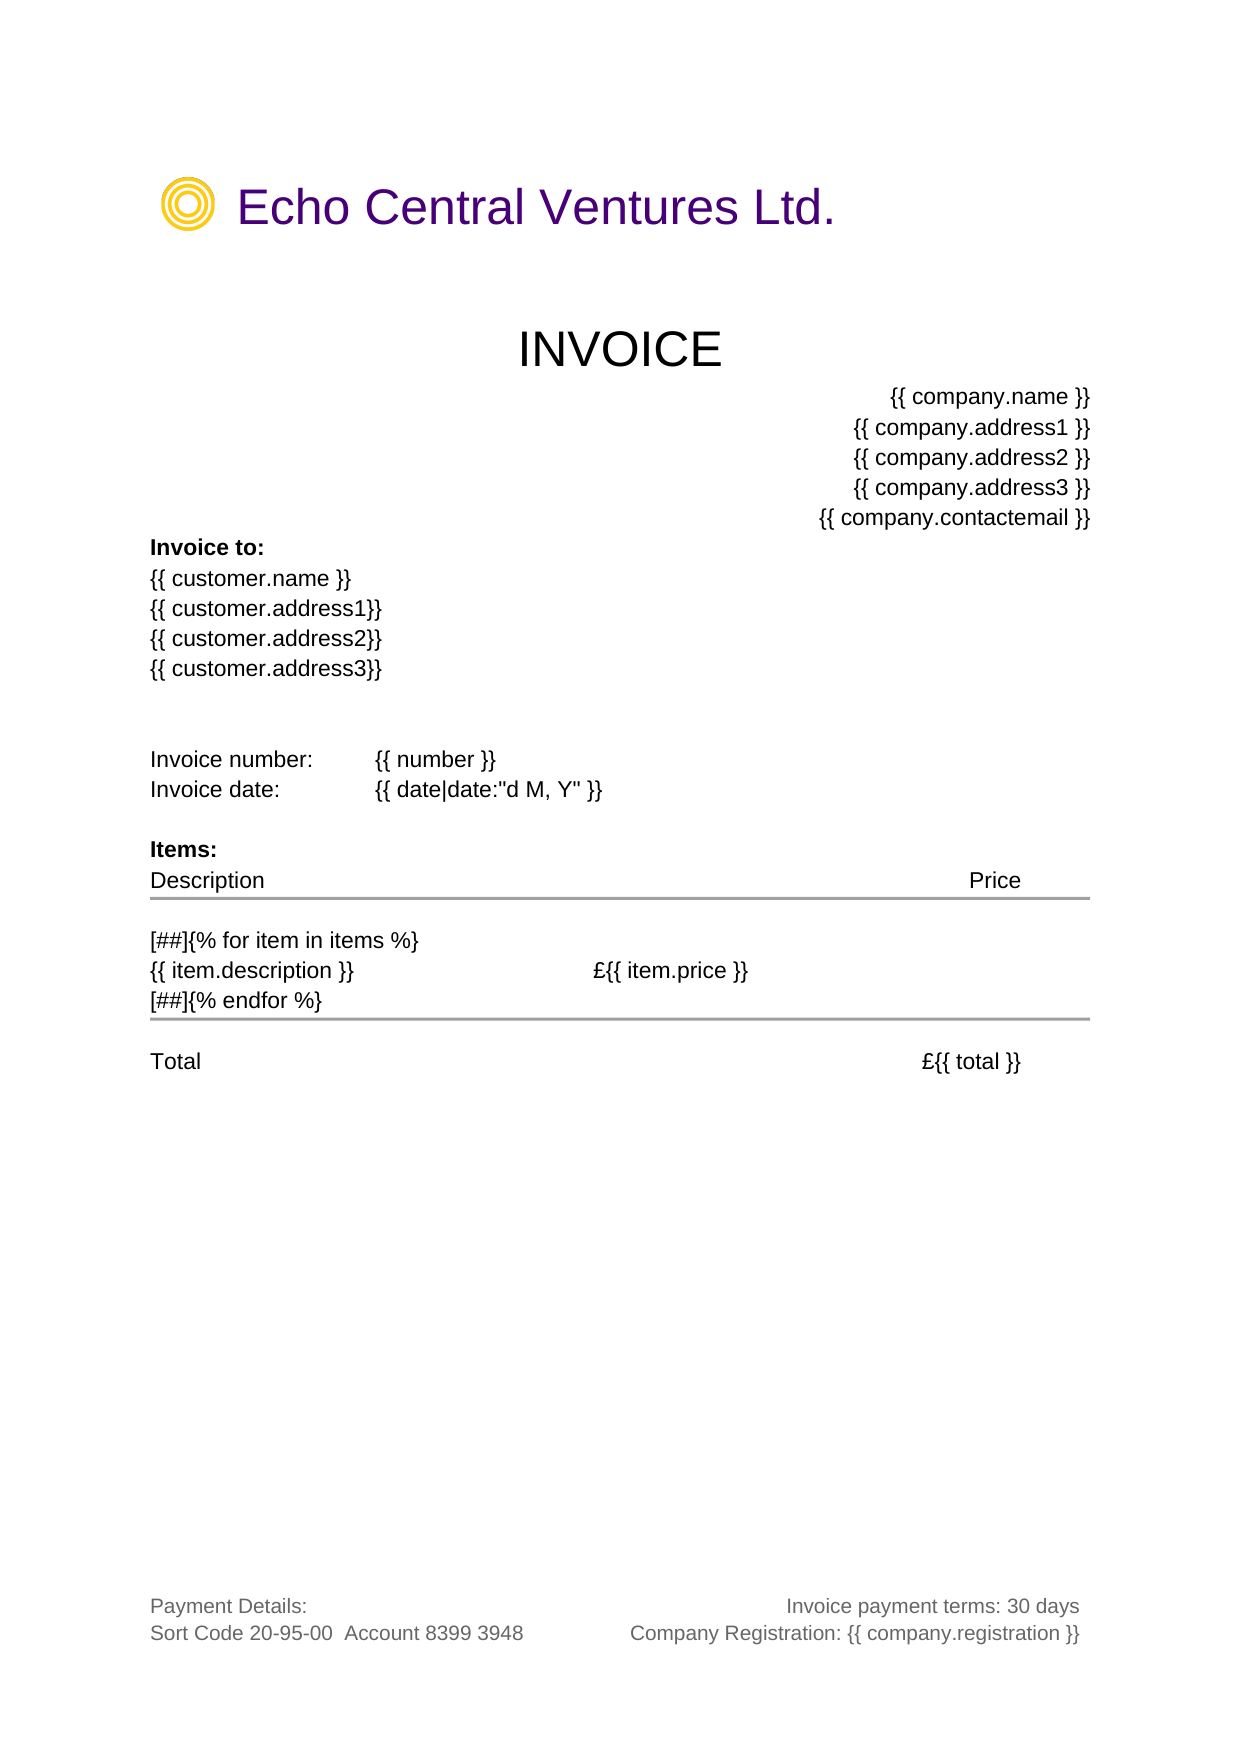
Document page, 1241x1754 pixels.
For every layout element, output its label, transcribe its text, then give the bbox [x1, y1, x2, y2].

text Invoice number: {{ number }} [150, 746, 1090, 772]
text {{ company.contactemail }} [150, 504, 1090, 530]
text Invoice date: {{ date|date:"d M, Y" }} [150, 776, 1090, 802]
text Total £{{ total }} [150, 1021, 1090, 1074]
text {{ company.address2 }} [150, 444, 1090, 470]
text Invoice to: [150, 534, 1090, 561]
table_header Echo Central Ventures Ltd. [227, 168, 1088, 254]
table_header [152, 168, 225, 254]
title INVOICE [150, 319, 1090, 377]
text [##]{% for item in items %} [150, 900, 1090, 953]
text {{ customer.address3}} [150, 655, 1090, 681]
text {{ customer.address2}} [150, 625, 1090, 651]
text [##]{% endfor %} [150, 987, 1090, 1014]
text {{ company.address1 }} [150, 413, 1090, 440]
text Items: [150, 836, 1090, 863]
text {{ company.address3 }} [150, 474, 1090, 500]
text {{ company.name }} [150, 383, 1090, 409]
text {{ customer.name }} [150, 564, 1090, 591]
text {{ item.description }} £{{ item.price }} [150, 957, 1090, 983]
text {{ customer.address1}} [150, 595, 1090, 621]
picture [161, 177, 215, 231]
text Description Price [150, 867, 1090, 893]
